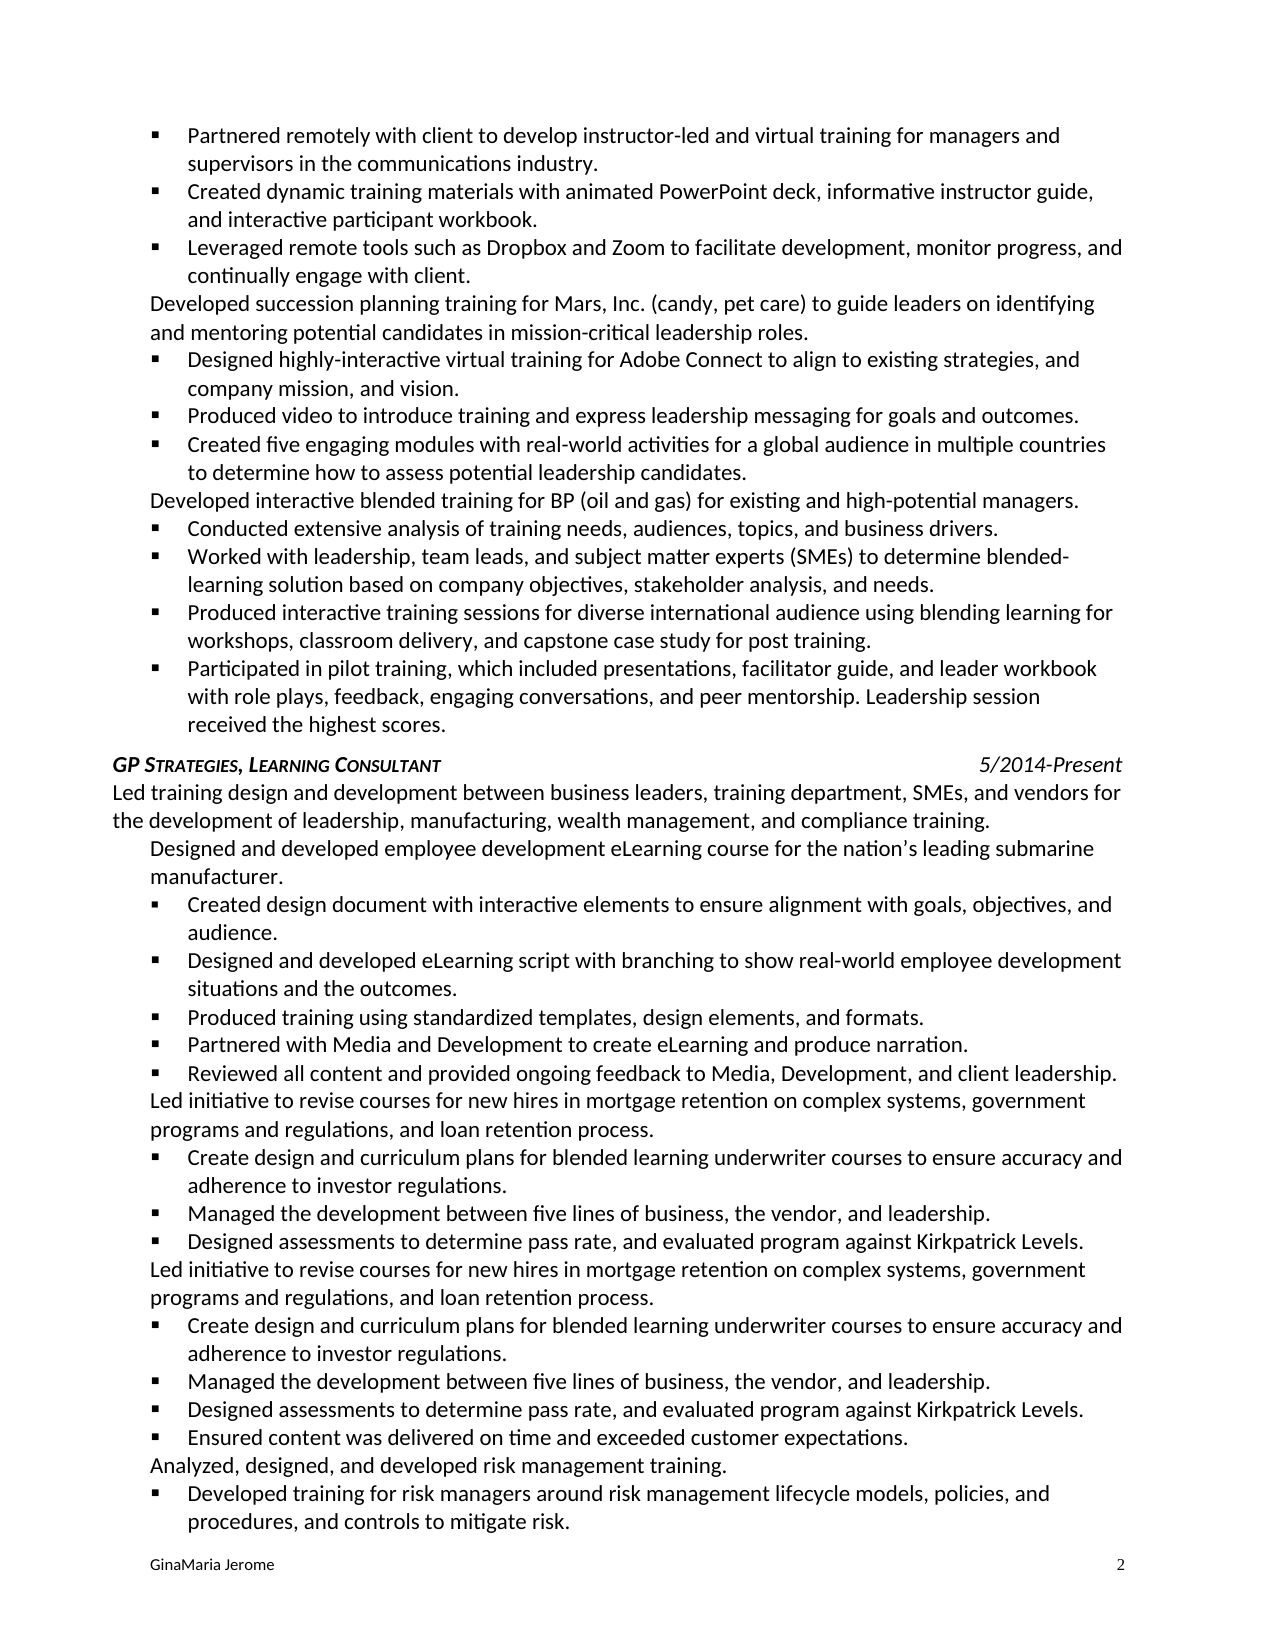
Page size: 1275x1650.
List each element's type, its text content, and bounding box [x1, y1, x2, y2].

list Managed the development between five lines of business, the vendor, and leadership. [150, 1367, 1125, 1395]
list Created five engaging modules with real-world activities for a global audience in multiple countries to determine how to assess potential leadership candidates. [150, 430, 1125, 486]
list Produced training using standardized templates, design elements, and formats. [150, 1003, 1125, 1031]
list Create design and curriculum plans for blended learning underwriter courses to ensure accuracy and adherence to investor regulations. [150, 1311, 1125, 1367]
text Developed succession planning training for Mars, Inc. (candy, pet care) to guide leaders on identifying and mentoring potential candidates in mission-critical leadership roles. [150, 289, 1125, 346]
text Led training design and development between business leaders, training department, SMEs, and vendors for the development of leadership, manufacturing, wealth management, and compliance training. [112, 778, 1125, 834]
list Reviewed all content and provided ongoing feedback to Media, Development, and client leadership. [150, 1059, 1125, 1087]
text Designed and developed employee development eLearning course for the nation’s leading submarine manufacturer. [150, 834, 1125, 891]
text Led initiative to revise courses for new hires in mortgage retention on complex systems, government programs and regulations, and loan retention process. [150, 1255, 1125, 1311]
list Designed highly-interactive virtual training for Adobe Connect to align to existing strategies, and company mission, and vision. [150, 346, 1125, 402]
list Designed assessments to determine pass rate, and evaluated program against Kirkpatrick Levels. [150, 1395, 1125, 1423]
text Analyzed, designed, and developed risk management training. [150, 1451, 1125, 1479]
list Created dynamic training materials with animated PowerPoint deck, informative instructor guide, and interactive participant workbook. [150, 177, 1125, 233]
list Partnered with Media and Development to create eLearning and produce narration. [150, 1031, 1125, 1059]
list Managed the development between five lines of business, the vendor, and leadership. [150, 1199, 1125, 1227]
list Produced video to introduce training and express leadership messaging for goals and outcomes. [150, 402, 1125, 430]
list Created design document with interactive elements to ensure alignment with goals, objectives, and audience. [150, 891, 1125, 947]
list Produced interactive training sessions for diverse international audience using blending learning for workshops, classroom delivery, and capstone case study for post training. [150, 598, 1125, 654]
list Worked with leadership, team leads, and subject matter experts (SMEs) to determine blended-learning solution based on company objectives, stakeholder analysis, and needs. [150, 542, 1125, 598]
list Create design and curriculum plans for blended learning underwriter courses to ensure accuracy and adherence to investor regulations. [150, 1143, 1125, 1199]
list Conducted extensive analysis of training needs, audiences, topics, and business drivers. [150, 514, 1125, 542]
text Developed interactive blended training for BP (oil and gas) for existing and high-potential managers. [150, 486, 1125, 514]
text Led initiative to revise courses for new hires in mortgage retention on complex systems, government programs and regulations, and loan retention process. [150, 1087, 1125, 1143]
list Designed assessments to determine pass rate, and evaluated program against Kirkpatrick Levels. [150, 1227, 1125, 1255]
list Partnered remotely with client to develop instructor-led and virtual training for managers and supervisors in the communications industry. [150, 121, 1125, 177]
list Developed training for risk managers around risk management lifecycle models, policies, and procedures, and controls to mitigate risk. [150, 1479, 1125, 1535]
list Leveraged remote tools such as Dropbox and Zoom to facilitate development, monitor progress, and continually engage with client. [150, 233, 1125, 289]
list Designed and developed eLearning script with branching to show real-world employee development situations and the outcomes. [150, 947, 1125, 1003]
list Ensured content was delivered on time and exceeded customer expectations. [150, 1423, 1125, 1451]
list Participated in pilot training, which included presentations, facilitator guide, and leader workbook with role plays, feedback, engaging conversations, and peer mentorship. Leadership session received the highest scores. [150, 654, 1125, 738]
text GP Strategies, Learning Consultant 5/2014-Present [112, 750, 1125, 778]
